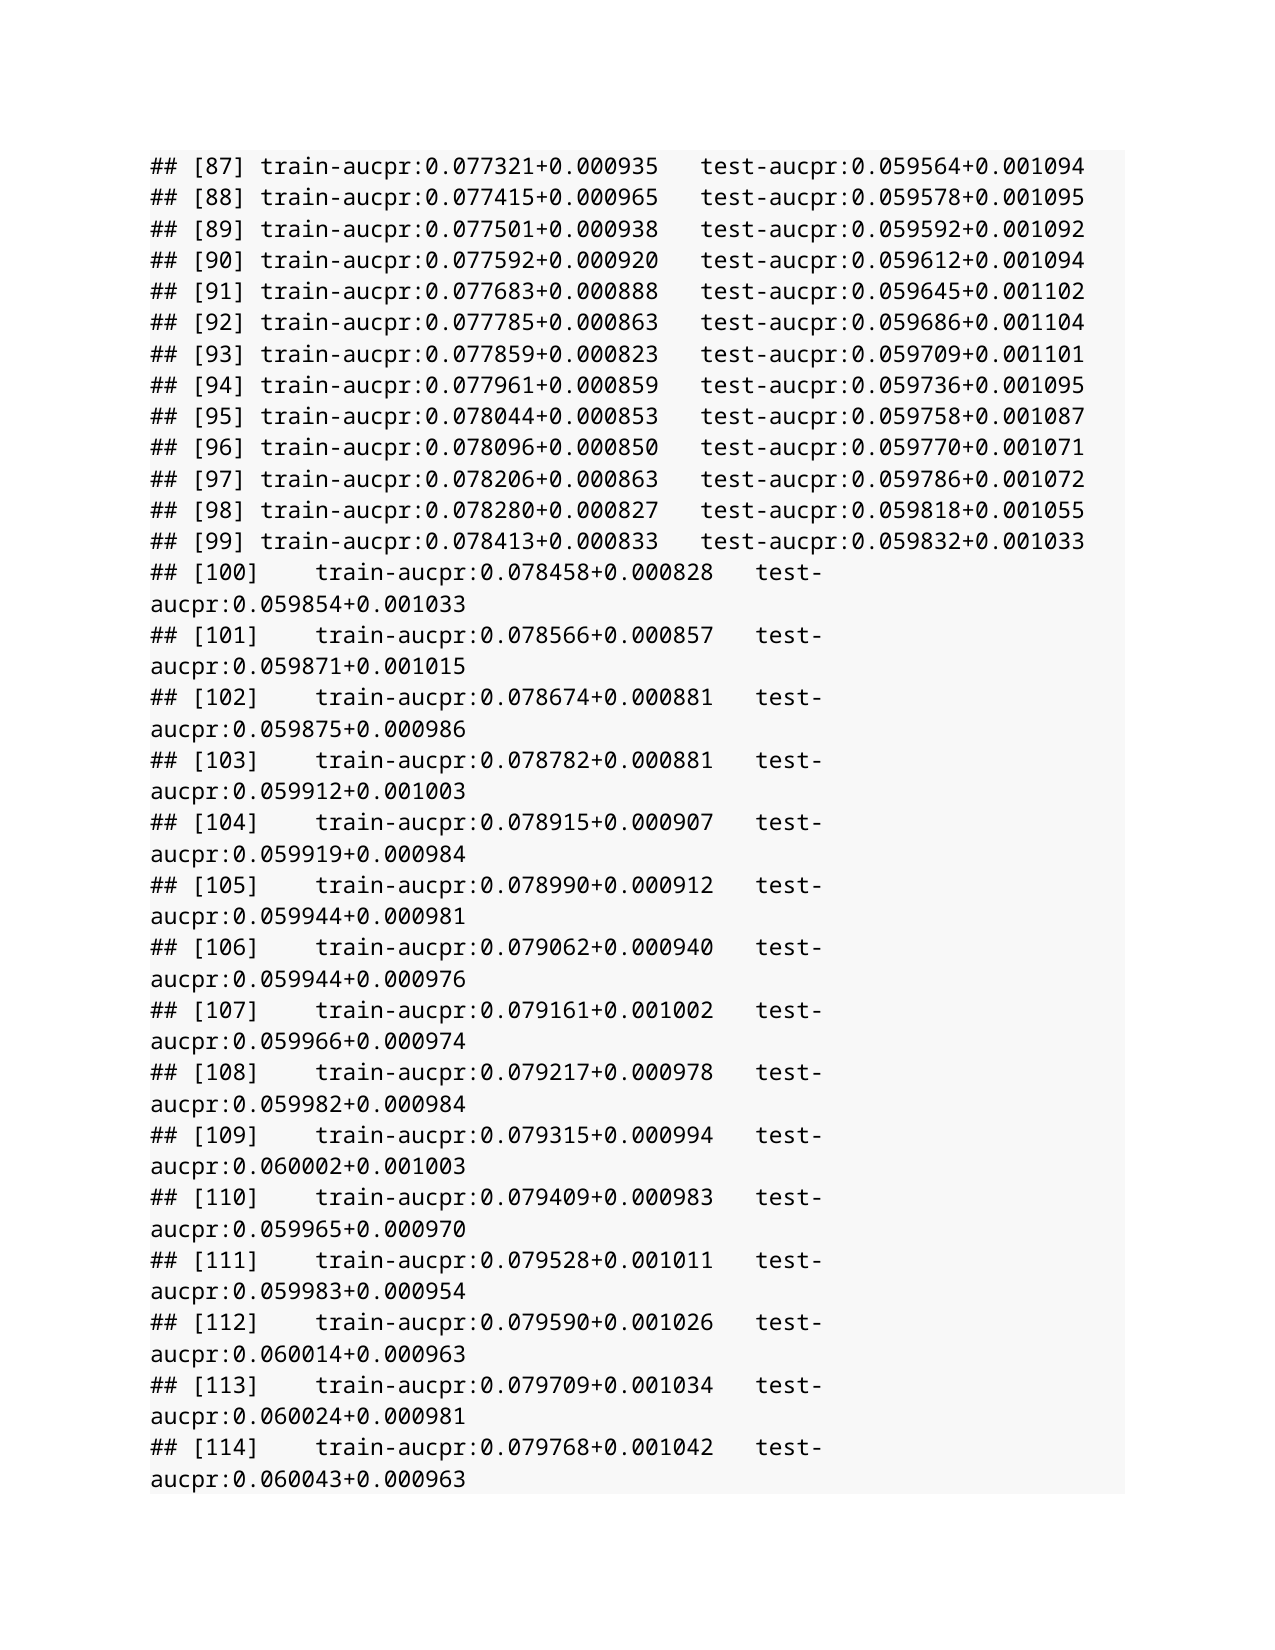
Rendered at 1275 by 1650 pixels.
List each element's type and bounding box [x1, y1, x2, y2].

text [150, 150, 1125, 1494]
